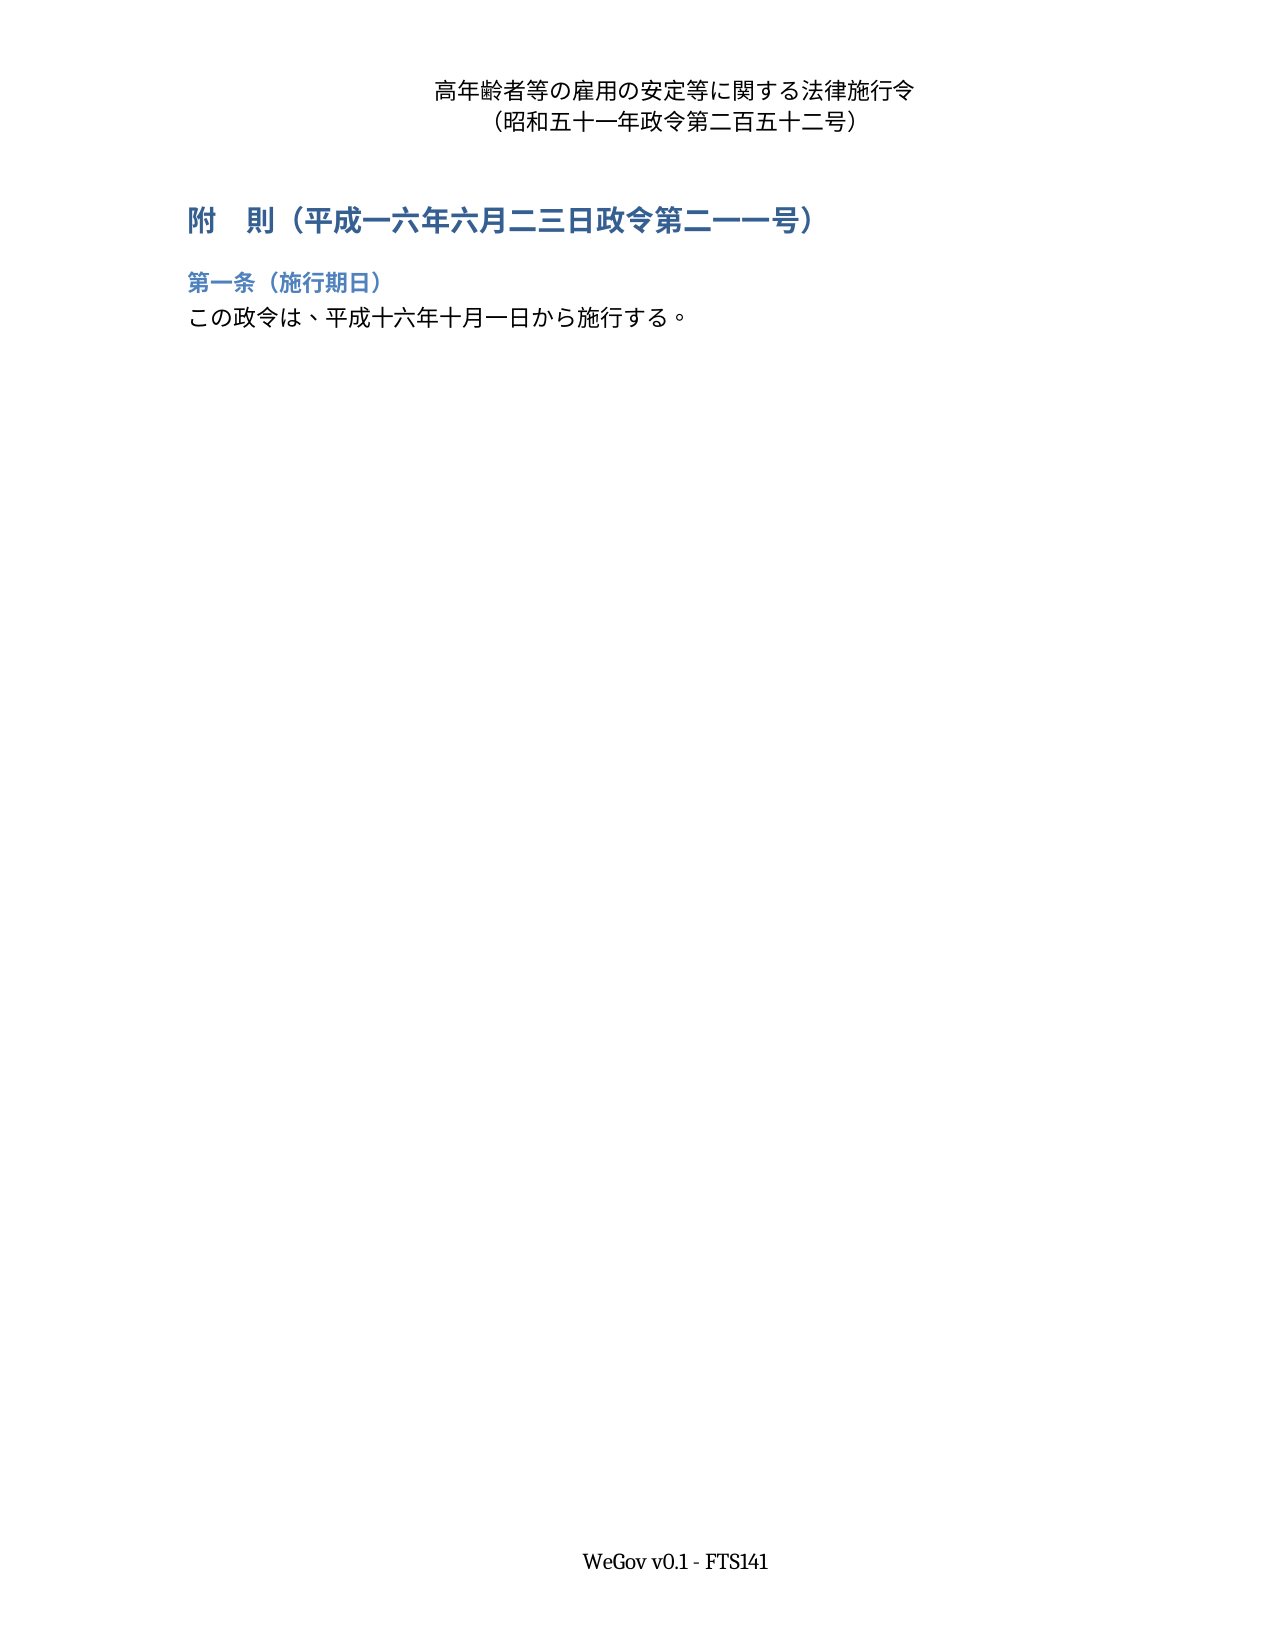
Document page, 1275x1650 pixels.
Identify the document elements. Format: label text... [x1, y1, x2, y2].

subtitle 第一条（施行期日） [187, 266, 1087, 298]
text この政令は、平成十六年十月一日から施行する。 [187, 302, 1087, 334]
subtitle 附 則（平成一六年六月二三日政令第二一一号） [187, 200, 1087, 240]
